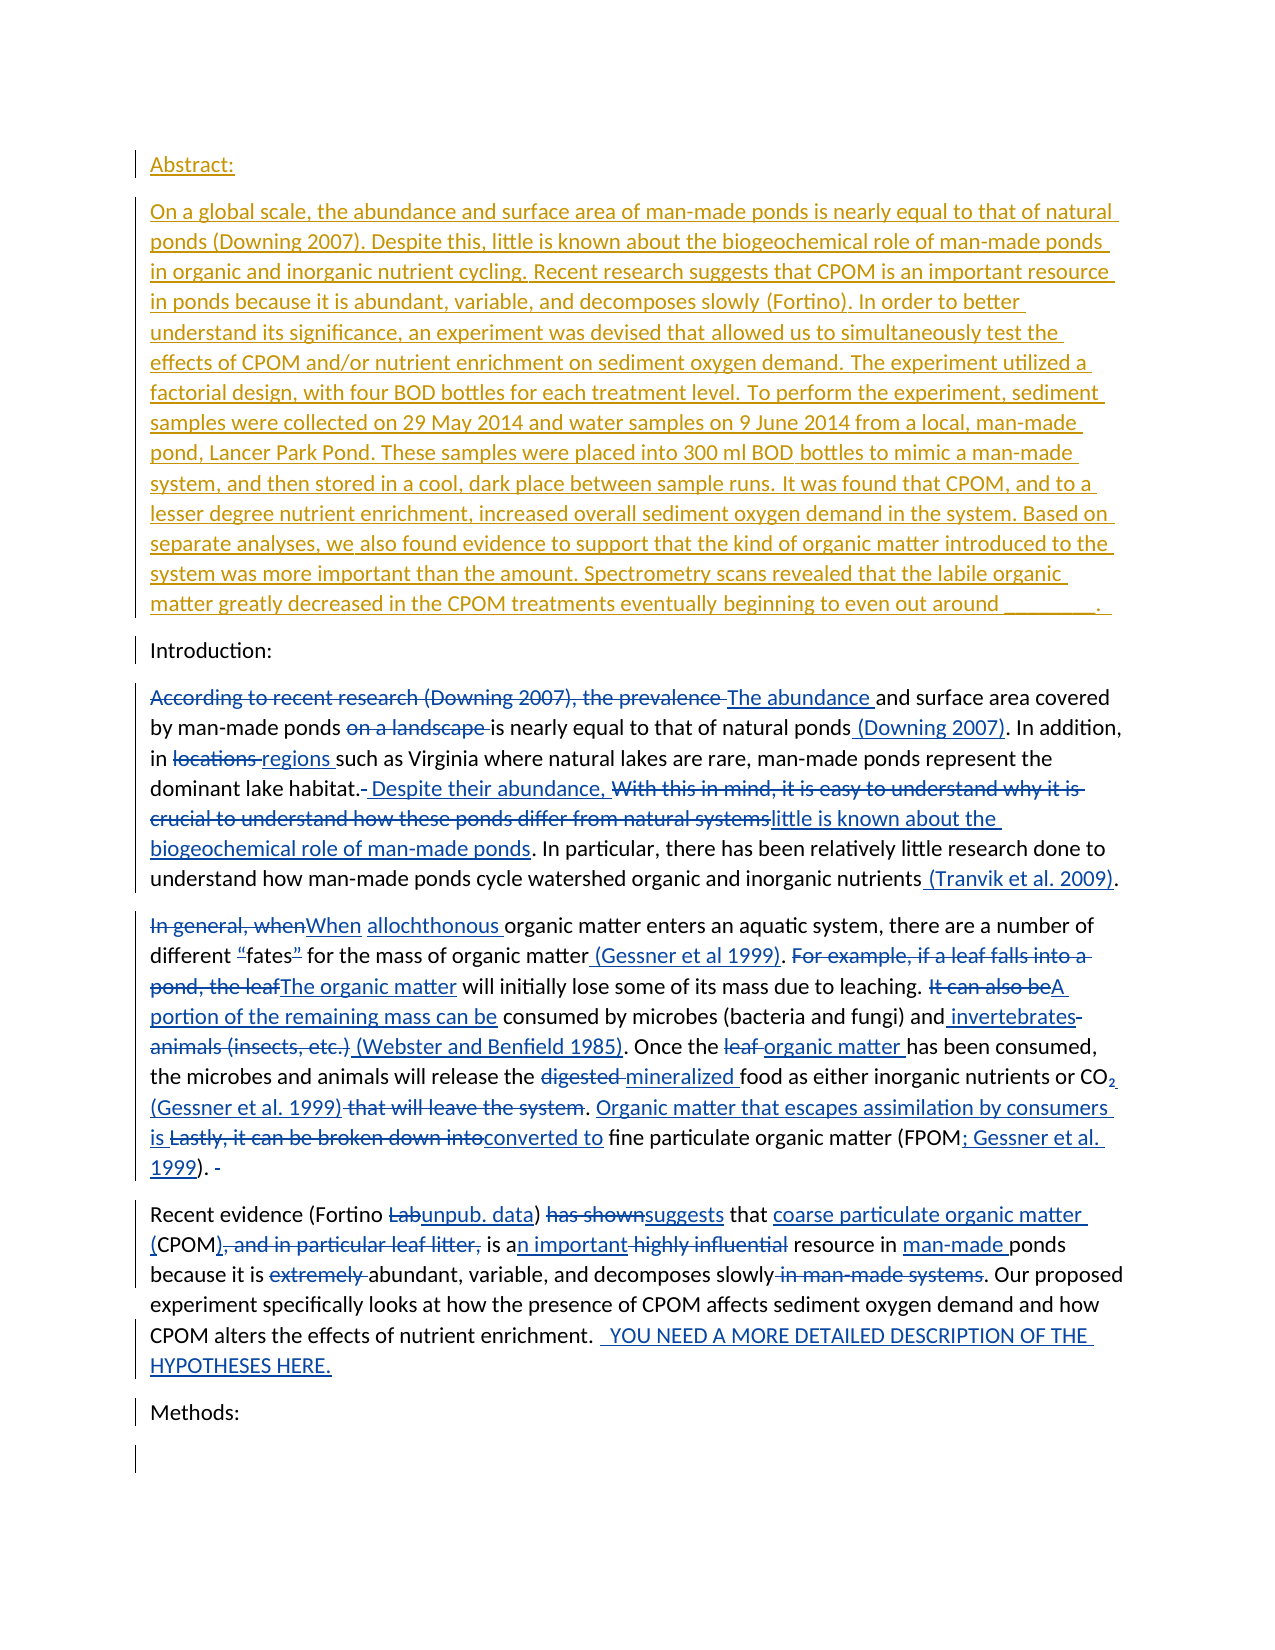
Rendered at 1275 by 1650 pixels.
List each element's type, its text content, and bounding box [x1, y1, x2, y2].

text Introduction: [150, 636, 1125, 664]
text Methods: [150, 1398, 1125, 1426]
text Recent evidence (Fortino ) that CPOM is a resource in ponds because it is abundant, variable, and decomposes slowly. Our proposed experiment specifically looks at how the presence of CPOM affects sediment oxygen demand and how CPOM alters the effects of nutrient enrichment. [150, 1200, 1125, 1379]
text organic matter enters an aquatic system, there are a number of different fates for the mass of organic matter. will initially lose some of its mass due to leaching. consumed by microbes (bacteria and fungi) and. Once the has been consumed, the microbes and animals will release the food as either inorganic nutrients or CO2. fine particulate organic matter (FPOM). [150, 911, 1125, 1181]
text and surface area covered by man-made ponds is nearly equal to that of natural ponds. In addition, in such as Virginia where natural lakes are rare, man-made ponds represent the dominant lake habitat.. In particular, there has been relatively little research done to understand how man-made ponds cycle watershed organic and inorganic nutrients. [150, 683, 1125, 893]
